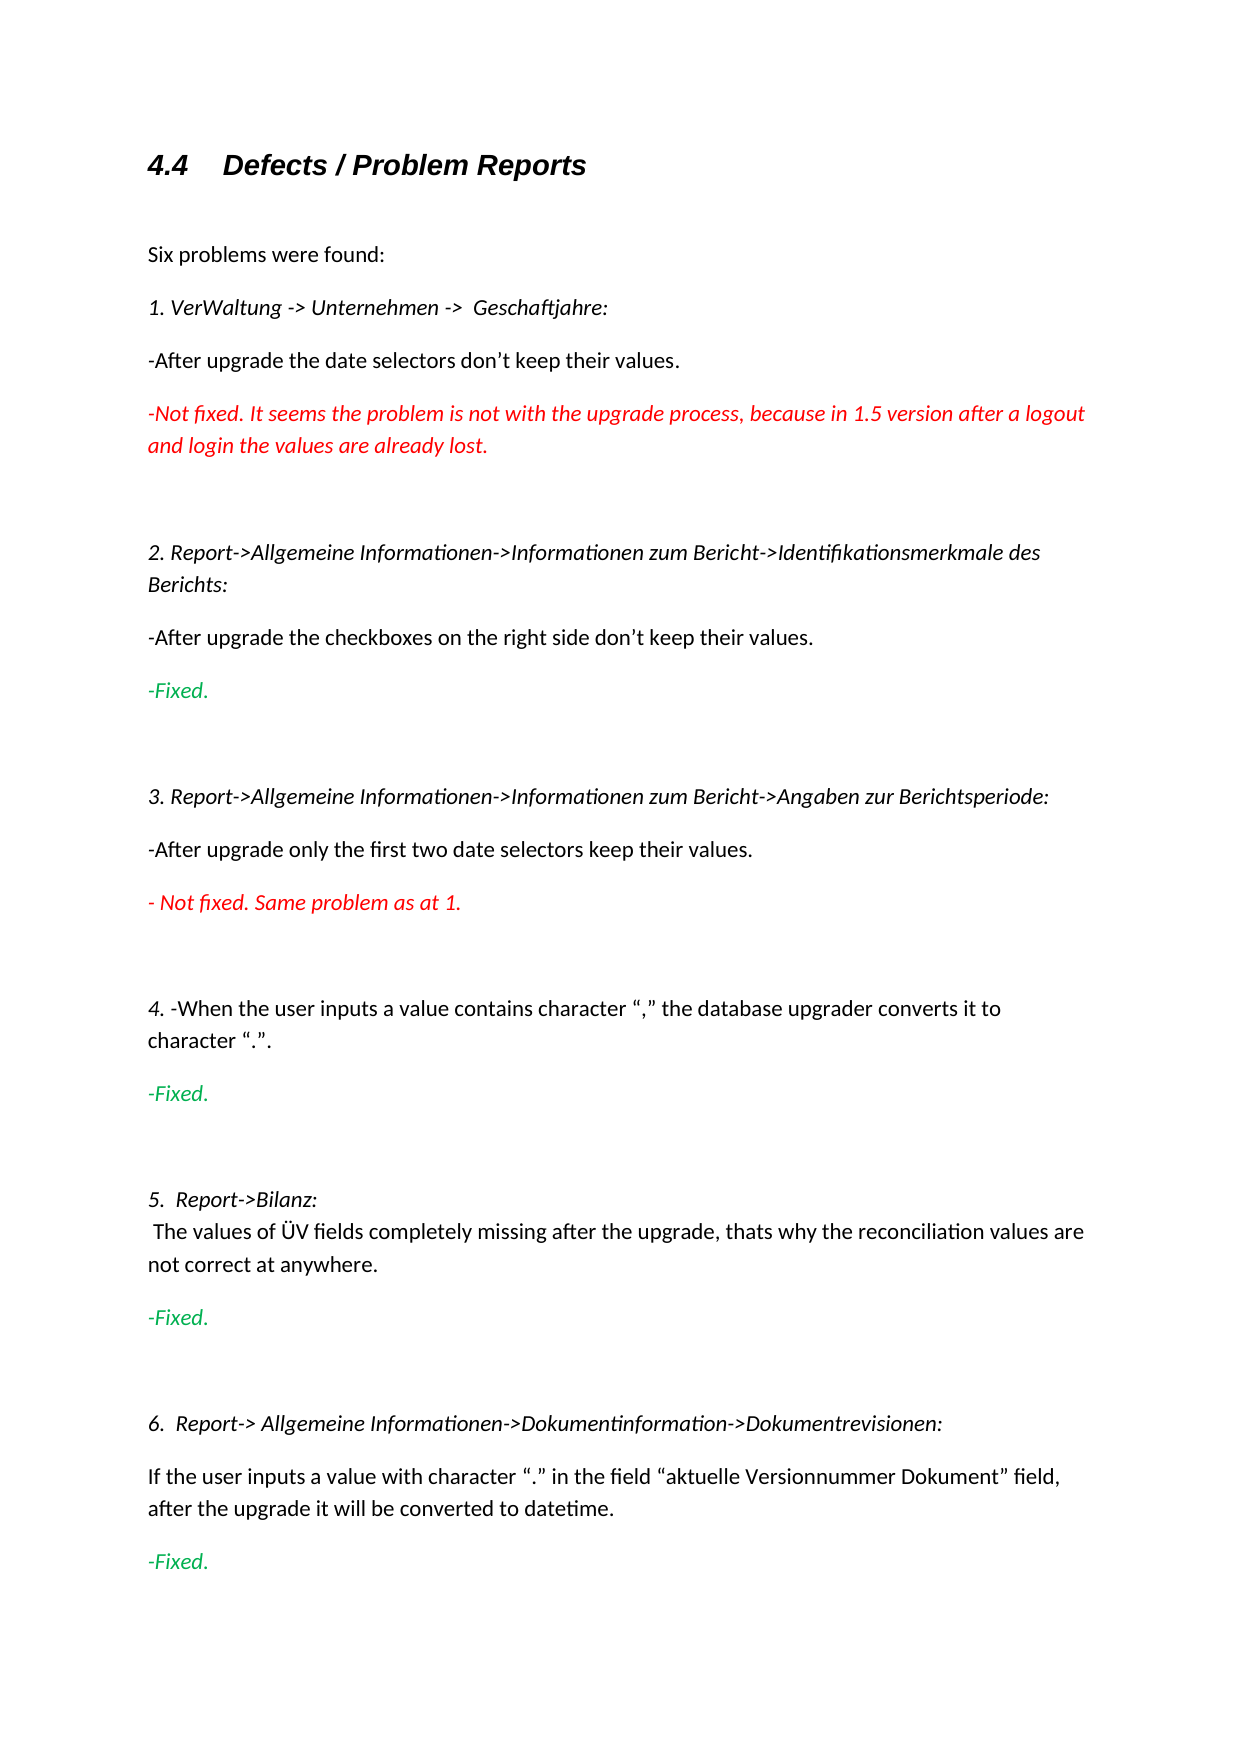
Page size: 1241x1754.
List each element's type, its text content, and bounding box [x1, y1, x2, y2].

text -Fixed. [148, 1547, 1093, 1575]
text 1. VerWaltung -> Unternehmen -> Geschaftjahre: [148, 293, 1093, 321]
text Six problems were found: [148, 240, 1093, 268]
text -Fixed. [148, 676, 1093, 704]
text 5. Report->Bilanz: The values of ÜV fields completely missing after the upgrade, thats why the reconciliation values are not correct at anywhere. [148, 1185, 1093, 1278]
text -Fixed. [148, 1079, 1093, 1107]
text - Not fixed. Same problem as at 1. [148, 888, 1093, 916]
text If the user inputs a value with character “.” in the field “aktuelle Versionnummer Dokument” field, after the upgrade it will be converted to datetime. [148, 1462, 1093, 1522]
text 2. Report->Allgemeine Informationen->Informationen zum Bericht->Identifikationsmerkmale des Berichts: [148, 538, 1093, 598]
subtitle Defects / Problem Reports [148, 148, 1093, 181]
text -Fixed. [148, 1303, 1093, 1331]
text -Not fixed. It seems the problem is not with the upgrade process, because in 1.5 version after a logout and login the values are already lost. [148, 399, 1093, 460]
text 6. Report-> Allgemeine Informationen->Dokumentinformation->Dokumentrevisionen: [148, 1409, 1093, 1437]
text -After upgrade only the first two date selectors keep their values. [148, 835, 1093, 863]
text -After upgrade the date selectors don’t keep their values. [148, 346, 1093, 374]
text -After upgrade the checkboxes on the right side don’t keep their values. [148, 623, 1093, 651]
text 3. Report->Allgemeine Informationen->Informationen zum Bericht->Angaben zur Berichtsperiode: [148, 782, 1093, 810]
text 4. -When the user inputs a value contains character “,” the database upgrader converts it to character “.”. [148, 994, 1093, 1054]
